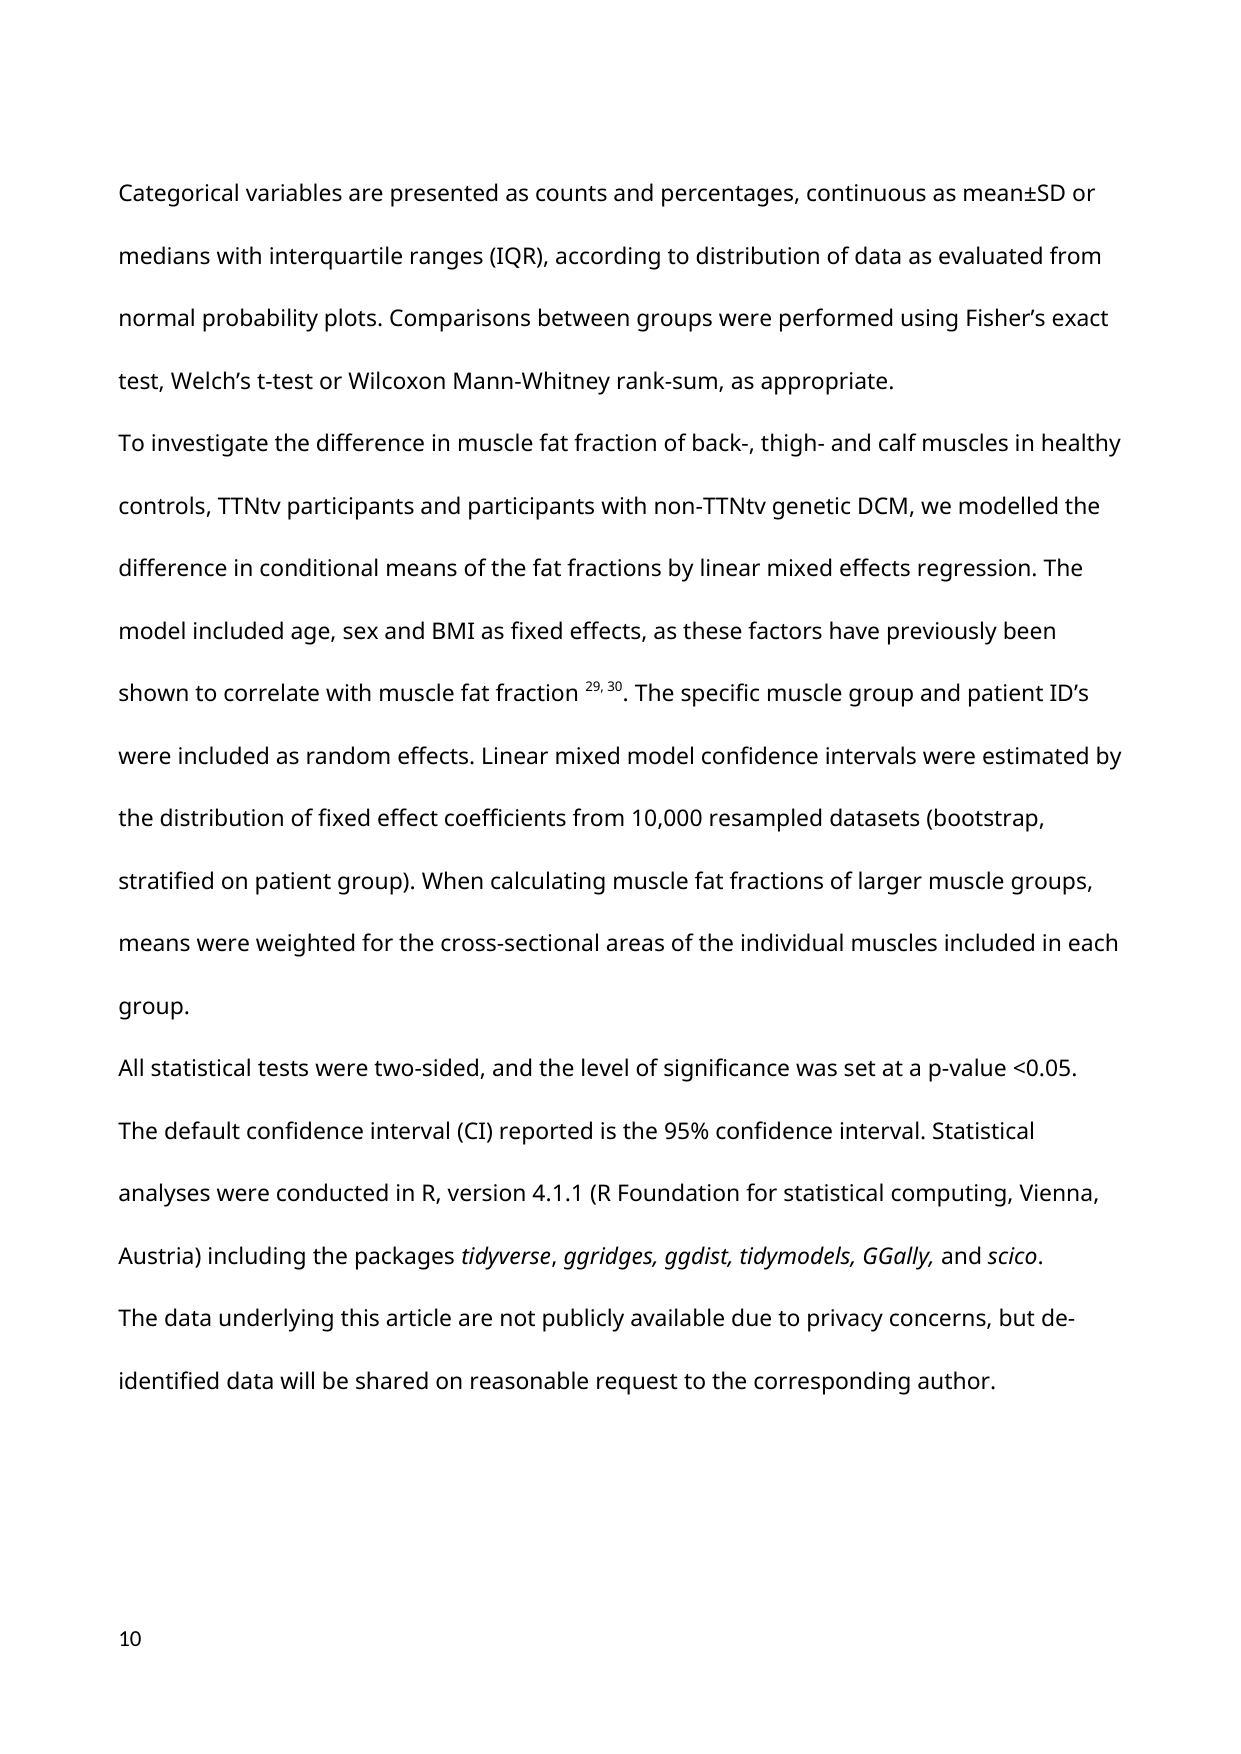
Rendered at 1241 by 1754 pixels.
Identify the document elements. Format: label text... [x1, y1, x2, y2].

text All statistical tests were two-sided, and the level of significance was set at a p-value <0.05. The default confidence interval (CI) reported is the 95% confidence interval. Statistical analyses were conducted in R, version 4.1.1 (R Foundation for statistical computing, Vienna, Austria) including the packages tidyverse, ggridges, ggdist, tidymodels, GGally, and scico. [118, 1052, 1122, 1271]
text The data underlying this article are not publicly available due to privacy concerns, but de-identified data will be shared on reasonable request to the corresponding author. [118, 1302, 1122, 1396]
text To investigate the difference in muscle fat fraction of back-, thigh- and calf muscles in healthy controls, TTNtv participants and participants with non-TTNtv genetic DCM, we modelled the difference in conditional means of the fat fractions by linear mixed effects regression. The model included age, sex and BMI as fixed effects, as these factors have previously been shown to correlate with muscle fat fraction 29, 30. The specific muscle group and patient ID’s were included as random effects. Linear mixed model confidence intervals were estimated by the distribution of fixed effect coefficients from 10,000 resampled datasets (bootstrap, stratified on patient group). When calculating muscle fat fractions of larger muscle groups, means were weighted for the cross-sectional areas of the individual muscles included in each group. [118, 427, 1122, 1021]
text Categorical variables are presented as counts and percentages, continuous as mean±SD or medians with interquartile ranges (IQR), according to distribution of data as evaluated from normal probability plots. Comparisons between groups were performed using Fisher’s exact test, Welch’s t-test or Wilcoxon Mann-Whitney rank-sum, as appropriate. [118, 177, 1122, 396]
